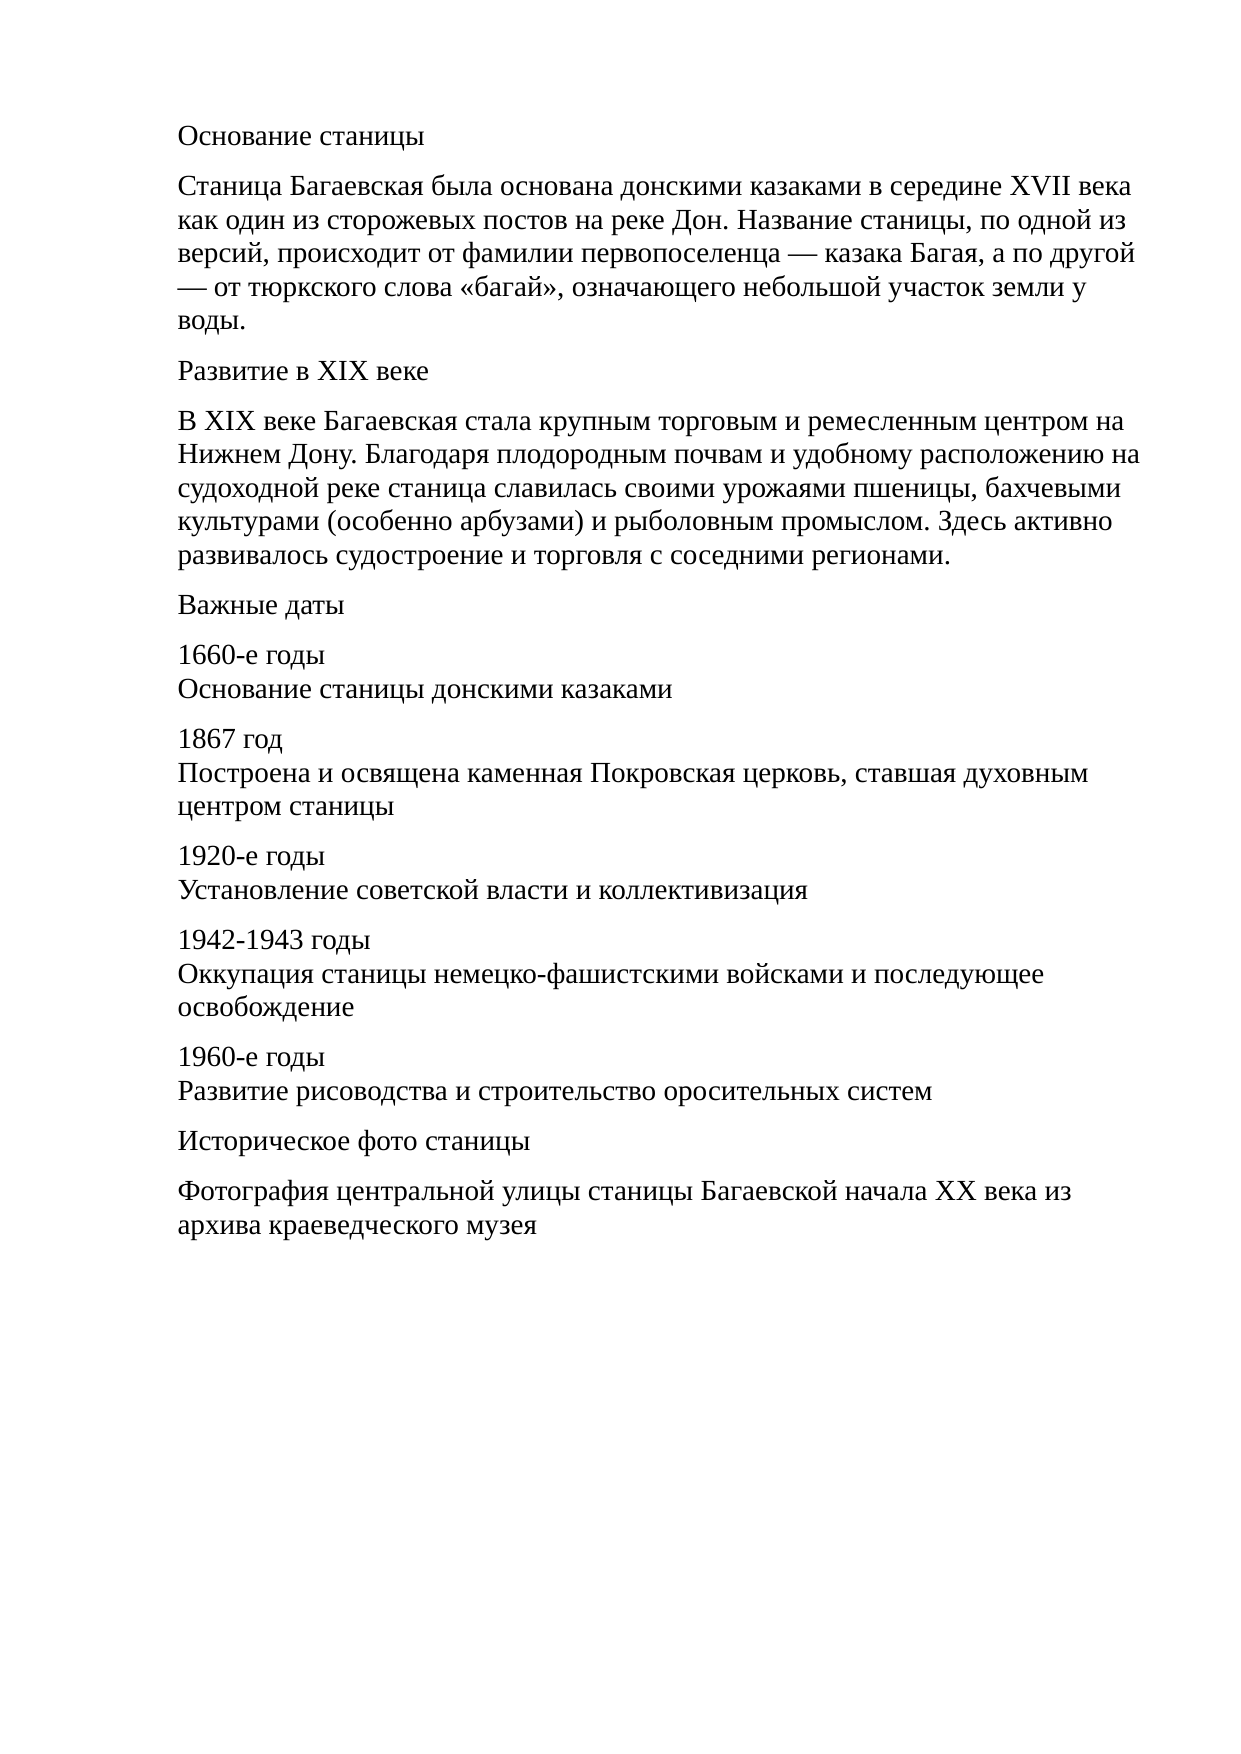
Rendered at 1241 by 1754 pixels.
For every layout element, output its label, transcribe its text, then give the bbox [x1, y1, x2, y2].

text 1960-е годы Развитие рисоводства и строительство оросительных систем [177, 1039, 1152, 1107]
text 1942-1943 годы Оккупация станицы немецко-фашистскими войсками и последующее освобождение [177, 922, 1152, 1023]
text Историческое фото станицы [177, 1123, 1152, 1157]
text 1660-е годы Основание станицы донскими казаками [177, 637, 1152, 704]
text Важные даты [177, 587, 1152, 621]
text 1867 год Построена и освящена каменная Покровская церковь, ставшая духовным центром станицы [177, 721, 1152, 822]
text Фотография центральной улицы станицы Багаевской начала XX века из архива краеведческого музея [177, 1173, 1152, 1241]
text Станица Багаевская была основана донскими казаками в середине XVII века как один из сторожевых постов на реке Дон. Название станицы, по одной из версий, происходит от фамилии первопоселенца — казака Багая, а по другой — от тюркского слова «багай», означающего небольшой участок земли у воды. [177, 168, 1152, 336]
text В XIX веке Багаевская стала крупным торговым и ремесленным центром на Нижнем Дону. Благодаря плодородным почвам и удобному расположению на судоходной реке станица славилась своими урожаями пшеницы, бахчевыми культурами (особенно арбузами) и рыболовным промыслом. Здесь активно развивалось судостроение и торговля с соседними регионами. [177, 403, 1152, 571]
text Основание станицы [177, 118, 1152, 152]
text 1920-е годы Установление советской власти и коллективизация [177, 838, 1152, 906]
text Развитие в XIX веке [177, 353, 1152, 386]
